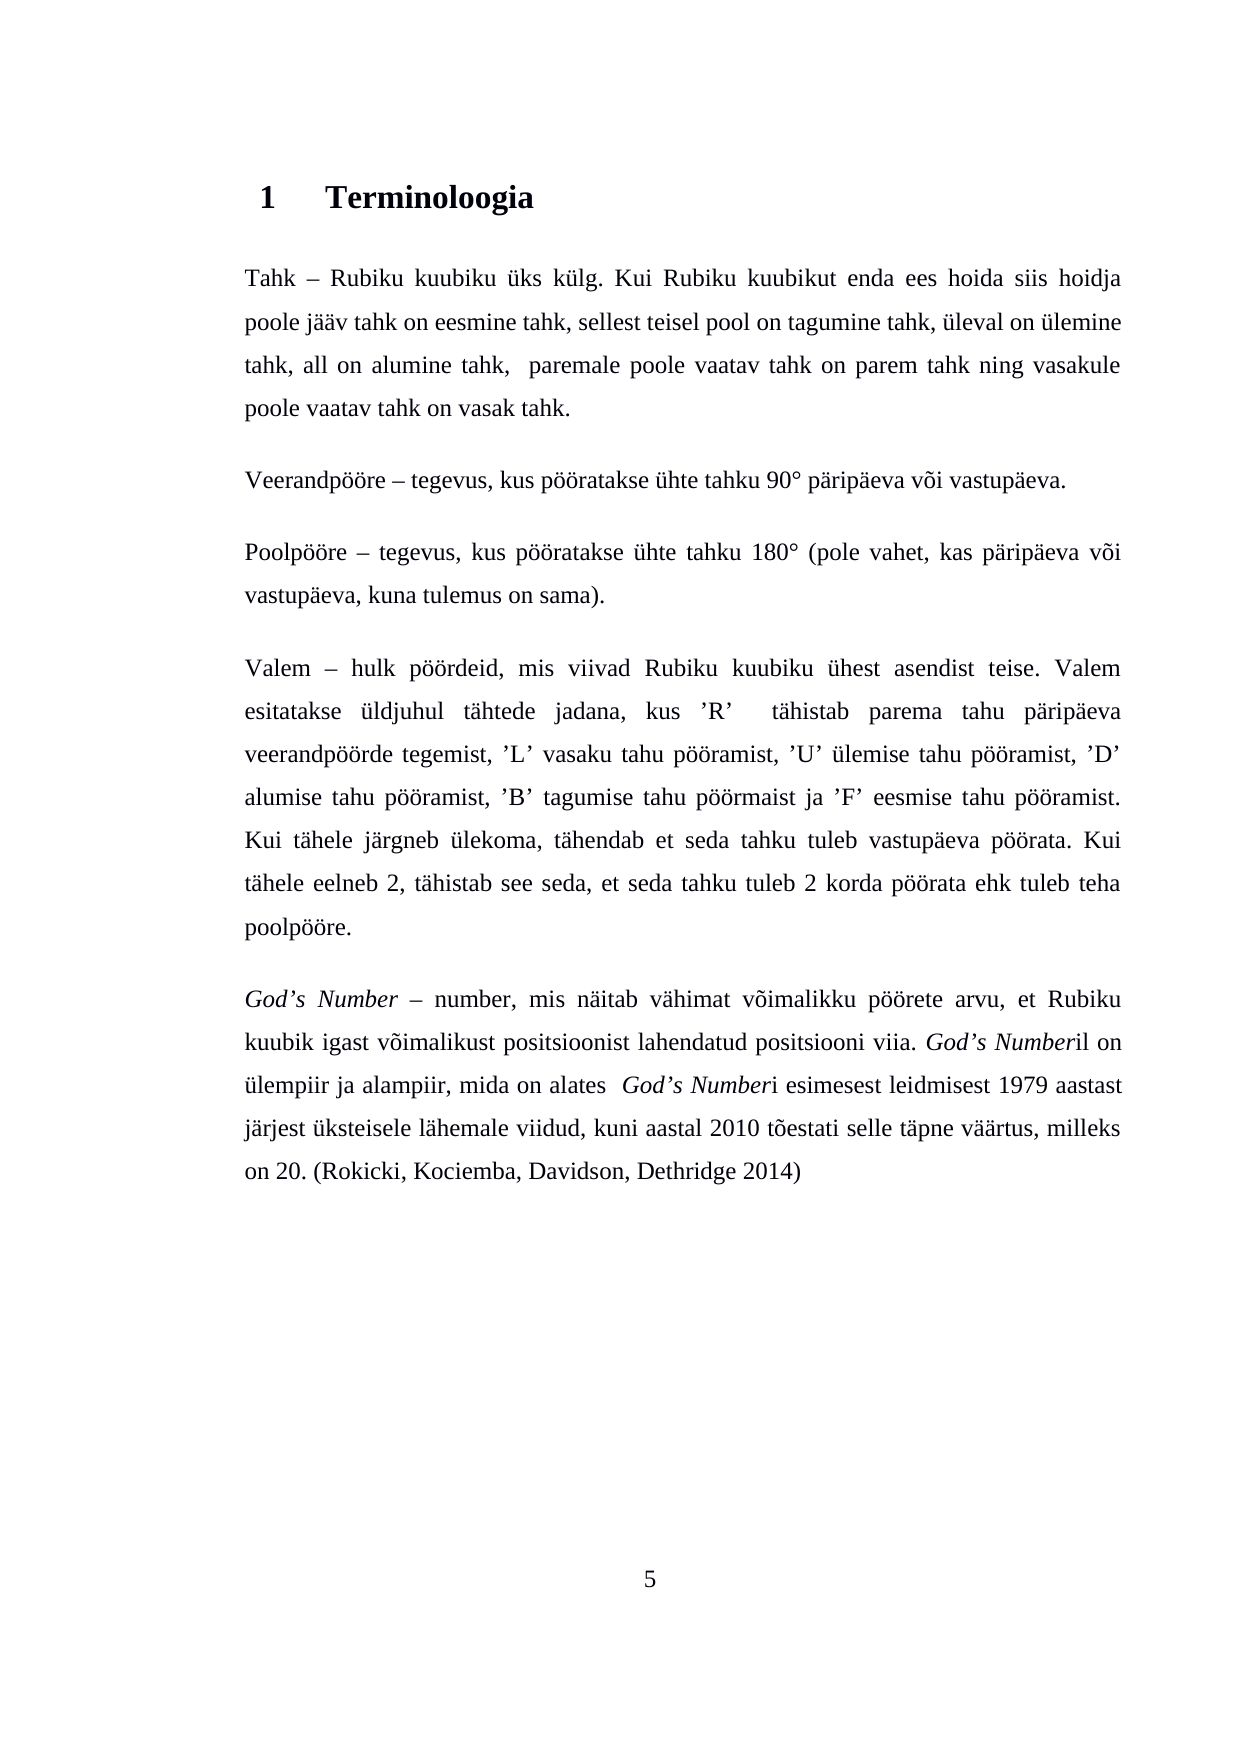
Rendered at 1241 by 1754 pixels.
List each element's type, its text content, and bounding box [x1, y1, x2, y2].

list Valem – hulk pöördeid, mis viivad Rubiku kuubiku ühest asendist teise. Valem esitatakse üldjuhul tähtede jadana, kus ’R’ tähistab parema tahu päripäeva veerandpöörde tegemist, ’L’ vasaku tahu pööramist, ’U’ ülemise tahu pööramist, ’D’ alumise tahu pööramist, ’B’ tagumise tahu pöörmaist ja ’F’ eesmise tahu pööramist. Kui tähele järgneb ülekoma, tähendab et seda tahku tuleb vastupäeva pöörata. Kui tähele eelneb 2, tähistab see seda, et seda tahku tuleb 2 korda pöörata ehk tuleb teha poolpööre. [244, 653, 1122, 940]
list Tahk – Rubiku kuubiku üks külg. Kui Rubiku kuubikut enda ees hoida siis hoidja poole jääv tahk on eesmine tahk, sellest teisel pool on tagumine tahk, üleval on ülemine tahk, all on alumine tahk, paremale poole vaatav tahk on parem tahk ning vasakule poole vaatav tahk on vasak tahk. [244, 263, 1122, 422]
list Poolpööre – tegevus, kus pööratakse ühte tahku 180° (pole vahet, kas päripäeva või vastupäeva, kuna tulemus on sama). [244, 537, 1122, 609]
list Veerandpööre – tegevus, kus pööratakse ühte tahku 90° päripäeva või vastupäeva. [244, 465, 1122, 494]
subtitle Terminoloogia [259, 177, 1122, 215]
list God’s Number – number, mis näitab vähimat võimalikku pöörete arvu, et Rubiku kuubik igast võimalikust positsioonist lahendatud positsiooni viia. God’s Numberil on ülempiir ja alampiir, mida on alates God’s Numberi esimesest leidmisest 1979 aastast järjest üksteisele lähemale viidud, kuni aastal 2010 tõestati selle täpne väärtus, milleks on 20. (Rokicki, Kociemba, Davidson, Dethridge 2014) [244, 984, 1122, 1185]
